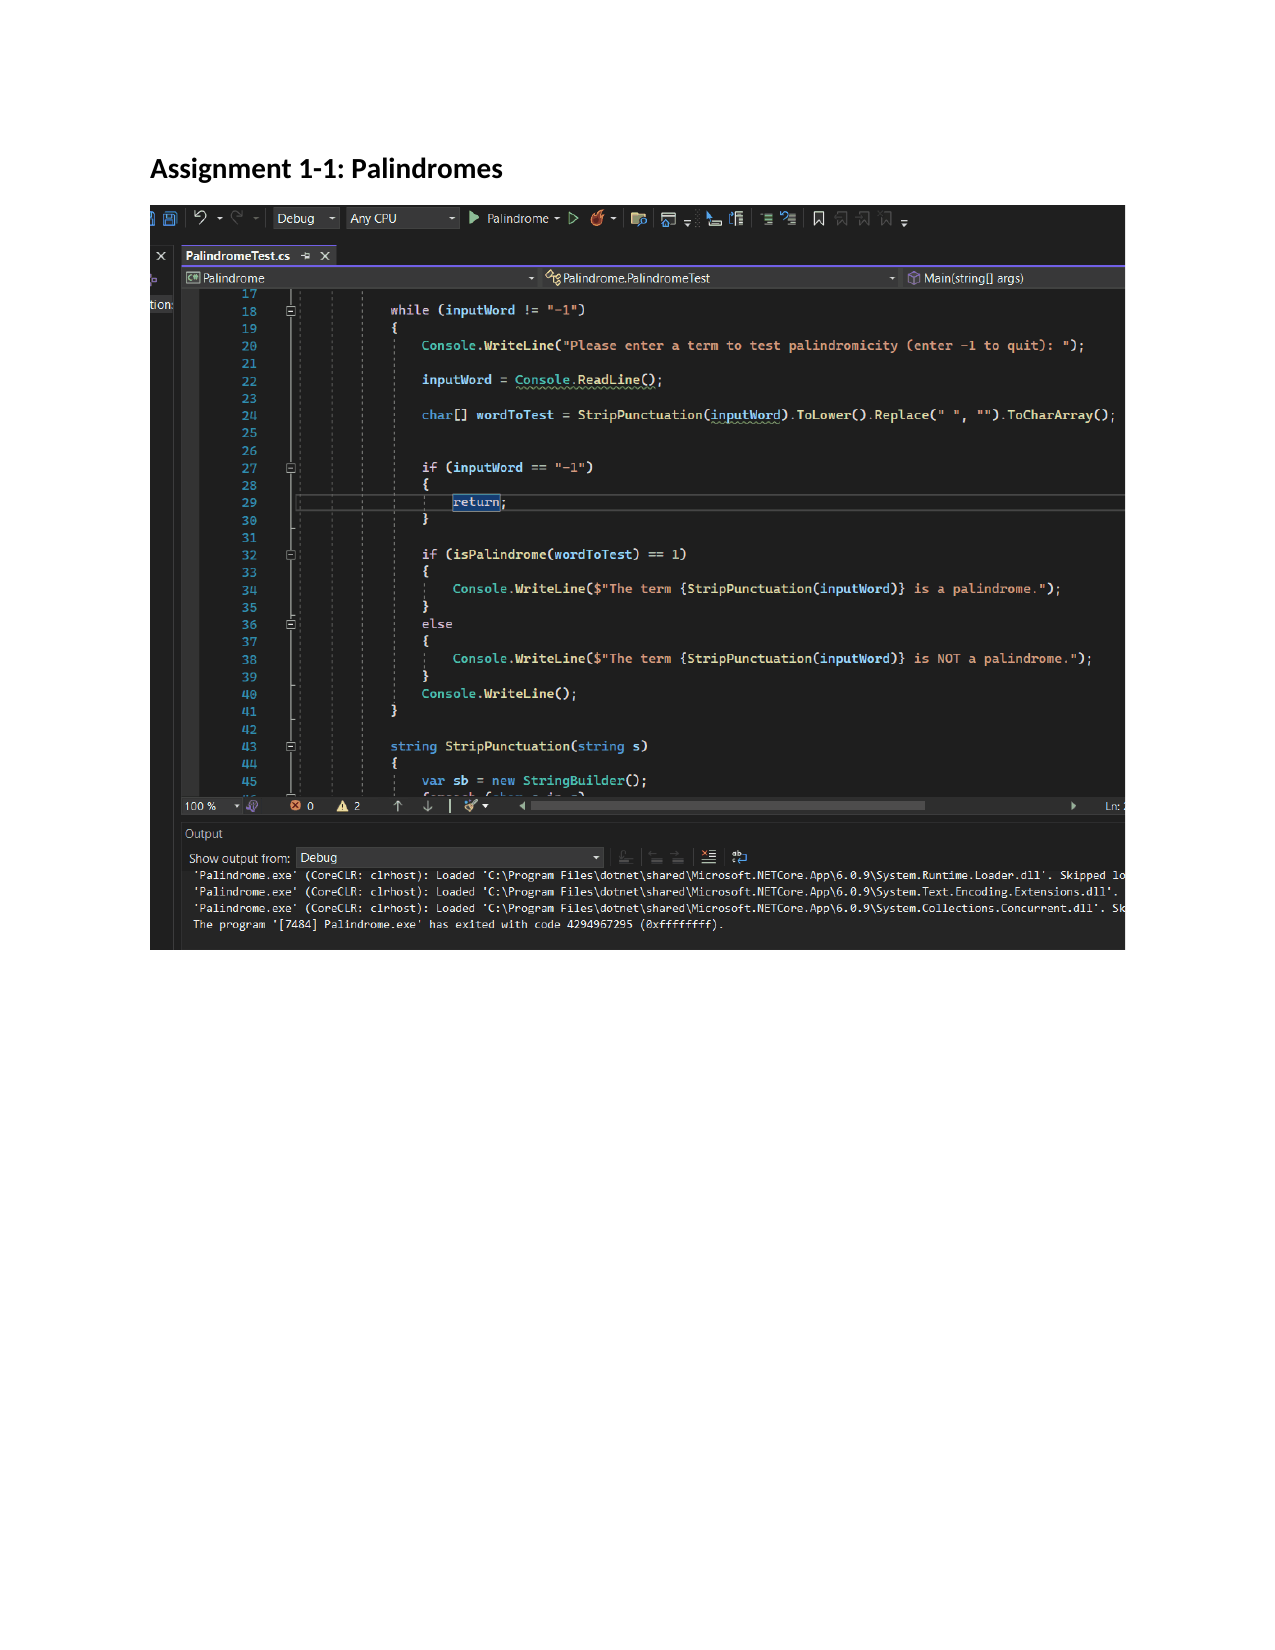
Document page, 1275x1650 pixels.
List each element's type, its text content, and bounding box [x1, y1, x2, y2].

text Assignment 1-1: Palindromes [150, 150, 1125, 186]
picture [150, 205, 1125, 950]
